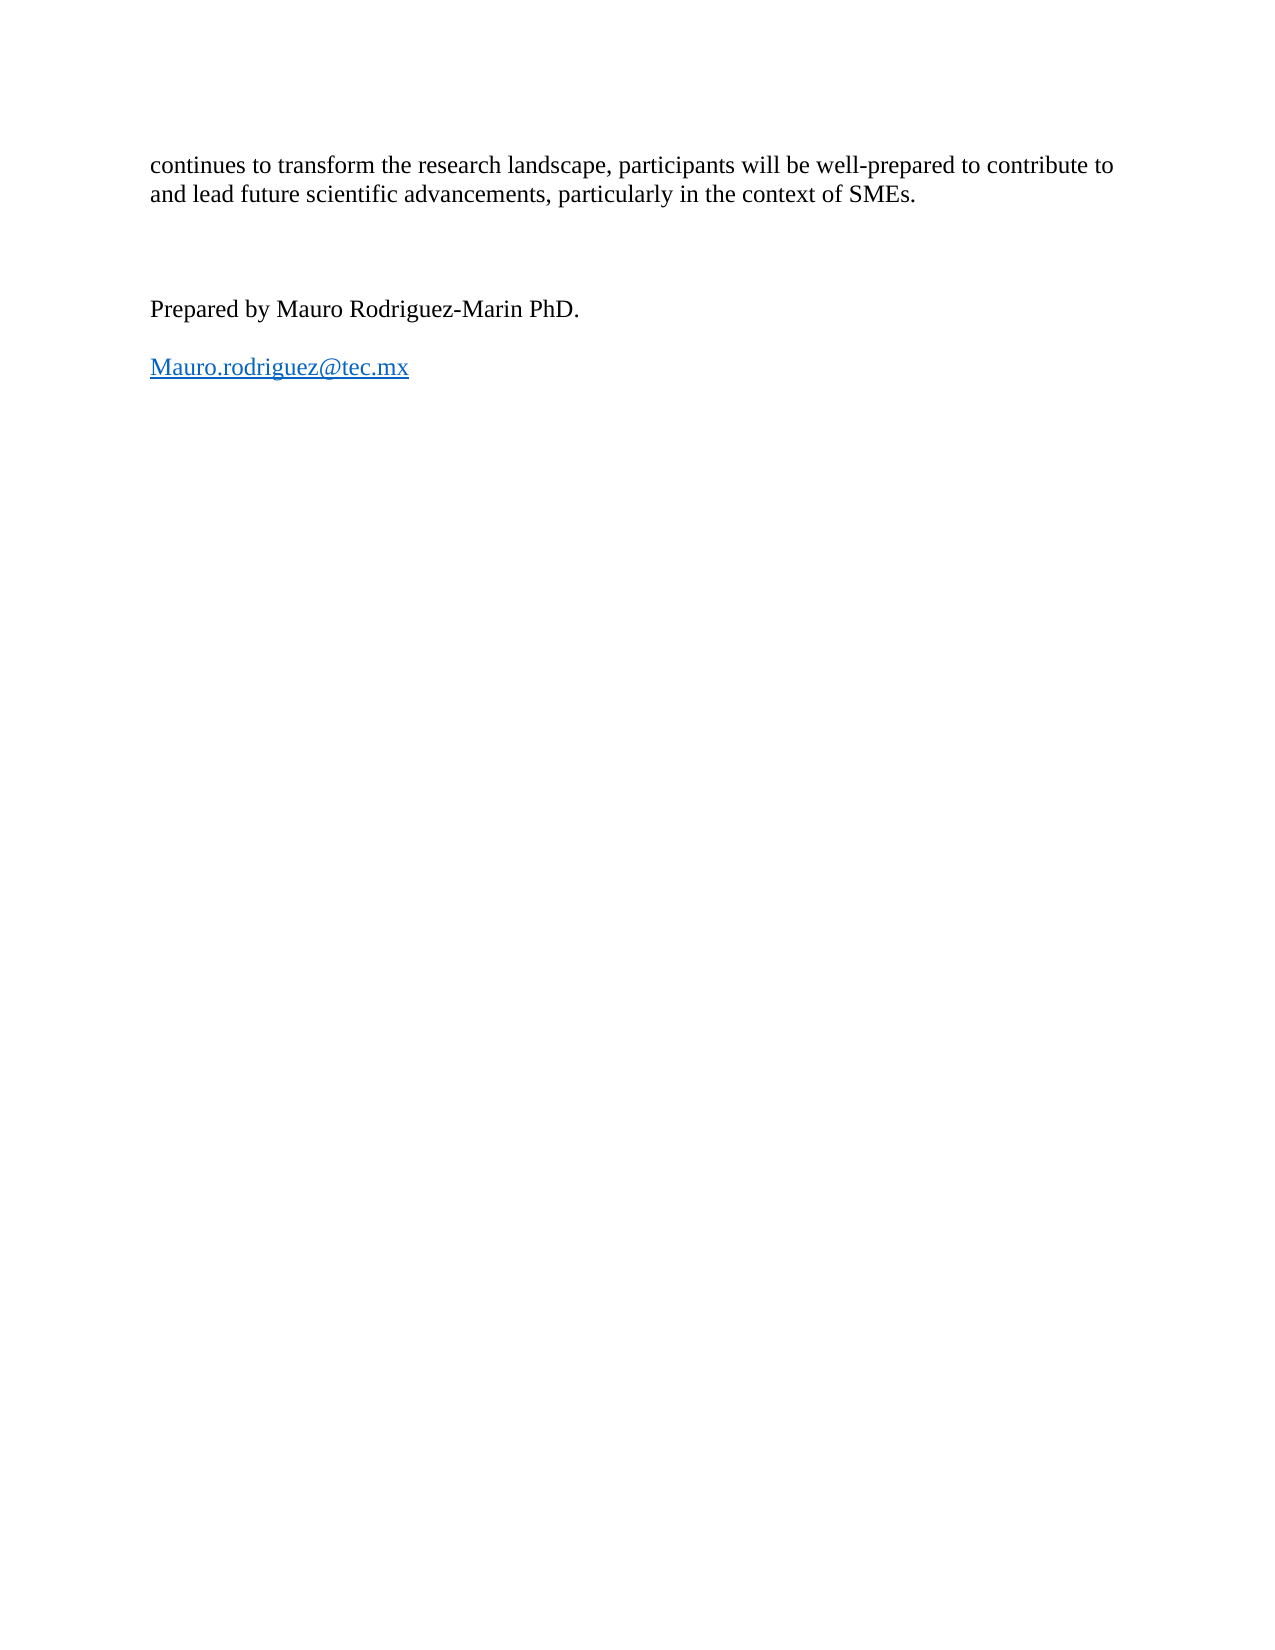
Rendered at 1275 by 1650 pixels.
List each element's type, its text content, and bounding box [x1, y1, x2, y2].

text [150, 150, 1125, 207]
text Prepared by Mauro Rodriguez-Marin PhD. [150, 294, 1125, 323]
text Mauro.rodriguez@tec.mx [150, 352, 1125, 381]
